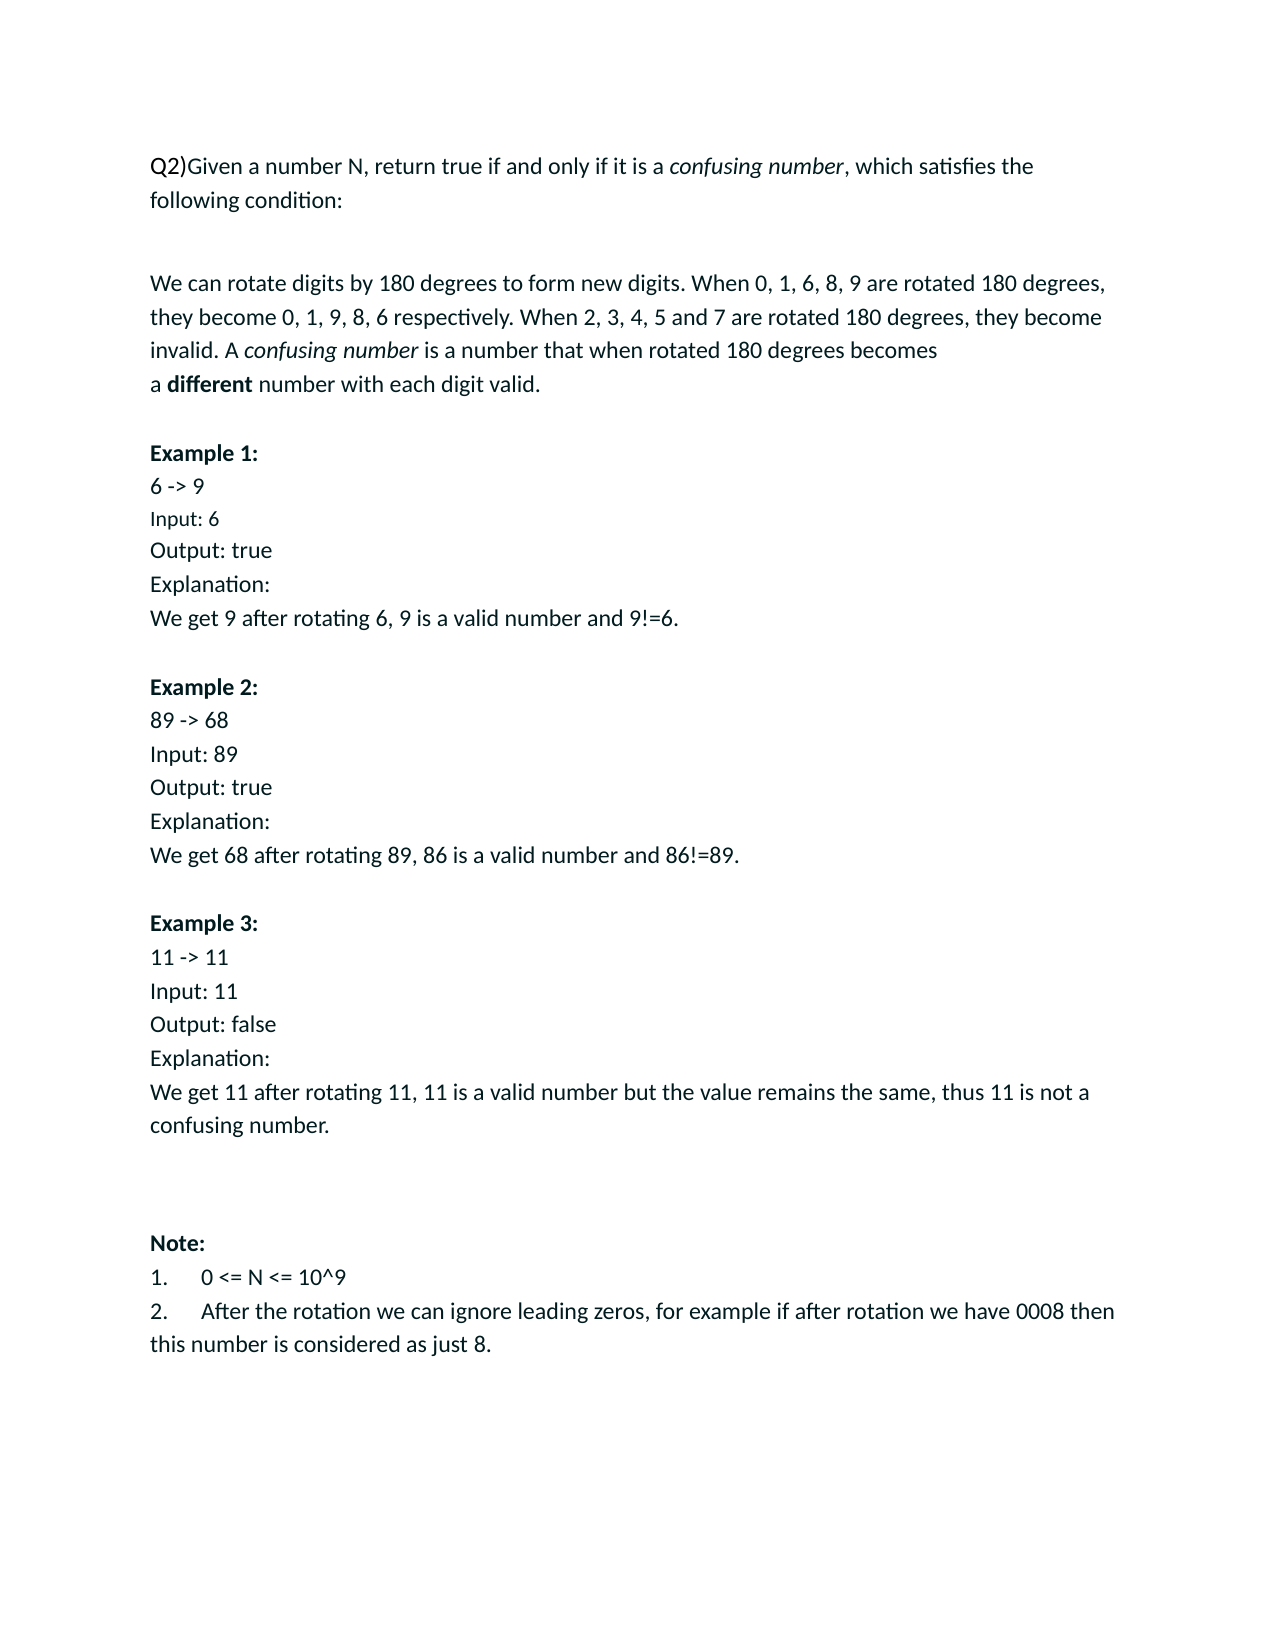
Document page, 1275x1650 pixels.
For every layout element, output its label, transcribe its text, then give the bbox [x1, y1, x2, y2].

text Note: [150, 1228, 1125, 1258]
text 11 -> 11 [150, 942, 1125, 971]
text Output: true [150, 536, 1125, 565]
text Output: false [150, 1009, 1125, 1039]
text 1. 0 <= N <= 10^9 [150, 1262, 1125, 1291]
text We can rotate digits by 180 degrees to form new digits. When 0, 1, 6, 8, 9 are rotated 180 degrees, they become 0, 1, 9, 8, 6 respectively. When 2, 3, 4, 5 and 7 are rotated 180 degrees, they become invalid. A confusing number is a number that when rotated 180 degrees becomes a different number with each digit valid. [150, 268, 1125, 398]
text Explanation: [150, 1043, 1125, 1072]
text We get 9 after rotating 6, 9 is a valid number and 9!=6. [150, 603, 1125, 632]
text Example 3: [150, 908, 1125, 938]
text 89 -> 68 [150, 705, 1125, 734]
text Input: 11 [150, 976, 1125, 1005]
text Output: true [150, 772, 1125, 802]
text Input: 89 [150, 739, 1125, 768]
text 6 -> 9 [150, 471, 1125, 501]
text 2. After the rotation we can ignore leading zeros, for example if after rotation we have 0008 then this number is considered as just 8. [150, 1296, 1125, 1359]
text We get 11 after rotating 11, 11 is a valid number but the value remains the same, thus 11 is not a confusing number. [150, 1077, 1125, 1139]
text Q2)Given a number N, return true if and only if it is a confusing number, which satisfies the following condition: [150, 150, 1125, 214]
text Explanation: [150, 806, 1125, 835]
text Explanation: [150, 569, 1125, 598]
text Example 1: [150, 438, 1125, 467]
text Input: 6 [150, 505, 1125, 532]
text We get 68 after rotating 89, 86 is a valid number and 86!=89. [150, 840, 1125, 869]
text Example 2: [150, 672, 1125, 701]
